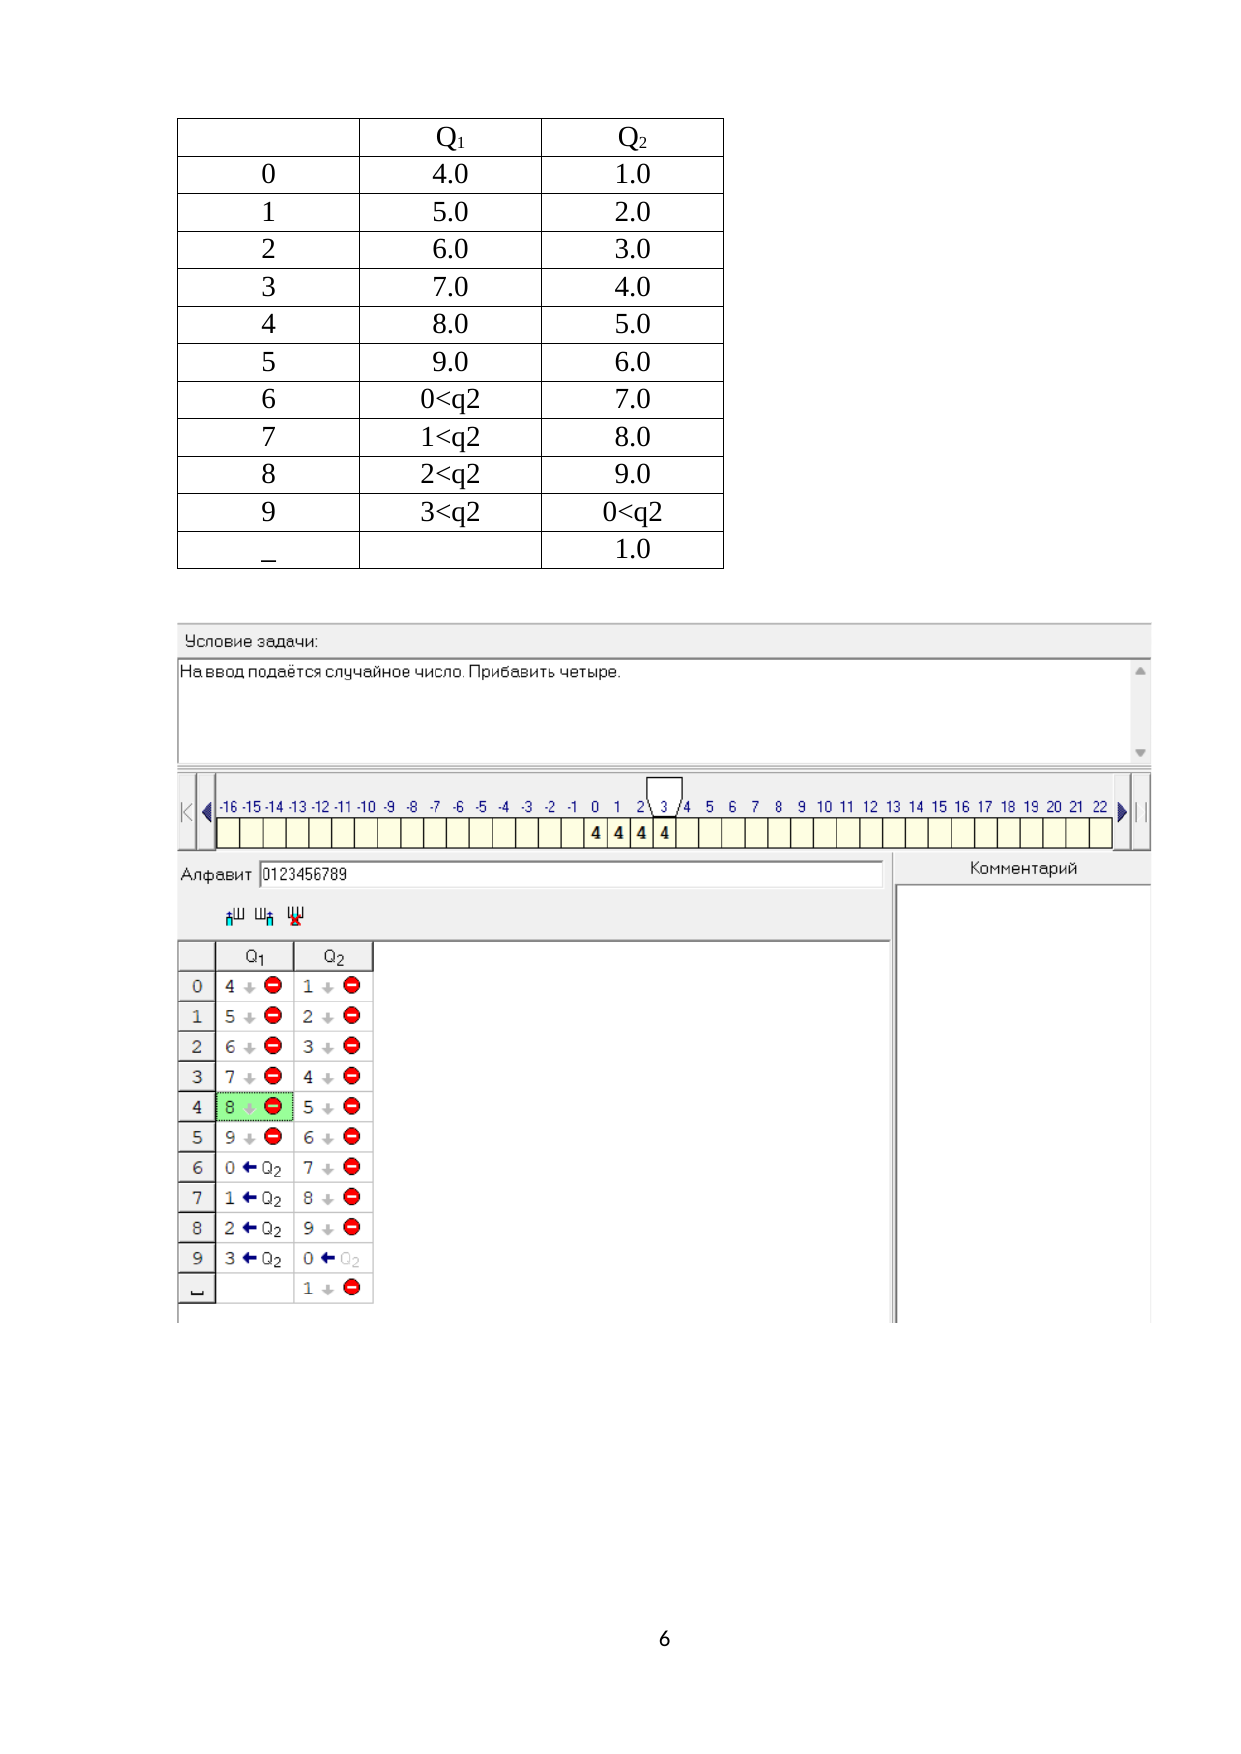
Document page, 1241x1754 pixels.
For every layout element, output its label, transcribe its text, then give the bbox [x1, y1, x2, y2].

table_cell 2 [178, 232, 359, 268]
table_cell 1.0 [542, 157, 723, 193]
table_cell 7 [178, 419, 359, 456]
table_cell 2<q2 [360, 457, 541, 493]
table_cell 6.0 [360, 232, 541, 268]
table_cell 0 [178, 157, 359, 193]
table_cell 9.0 [360, 344, 541, 381]
table_cell 6.0 [542, 344, 723, 381]
table_header Q2 [542, 119, 723, 156]
table_cell 8.0 [542, 419, 723, 456]
table_cell 7.0 [542, 382, 723, 418]
table_cell 4 [178, 307, 359, 343]
table_cell 3.0 [542, 232, 723, 268]
table_cell 3 [178, 269, 359, 306]
table_cell 5.0 [542, 307, 723, 343]
table_cell 2.0 [542, 194, 723, 231]
table_cell 1<q2 [360, 419, 541, 456]
table_cell 7.0 [360, 269, 541, 306]
picture [177, 622, 1152, 1323]
table_cell 5 [178, 344, 359, 381]
table_cell 8 [178, 457, 359, 493]
table_cell 1.0 [542, 532, 723, 568]
table_cell 1 [178, 194, 359, 231]
table_cell 5.0 [360, 194, 541, 231]
table_cell _ [178, 532, 359, 568]
table_cell 4.0 [360, 157, 541, 193]
table_cell 0<q2 [542, 494, 723, 531]
table_cell 3<q2 [360, 494, 541, 531]
table_cell 9.0 [542, 457, 723, 493]
table_header [178, 119, 359, 156]
table_cell 0<q2 [360, 382, 541, 418]
table_cell 9 [178, 494, 359, 531]
table_cell [360, 532, 541, 568]
table_cell 8.0 [360, 307, 541, 343]
table_header Q1 [360, 119, 541, 156]
table_cell 6 [178, 382, 359, 418]
table_cell 4.0 [542, 269, 723, 306]
